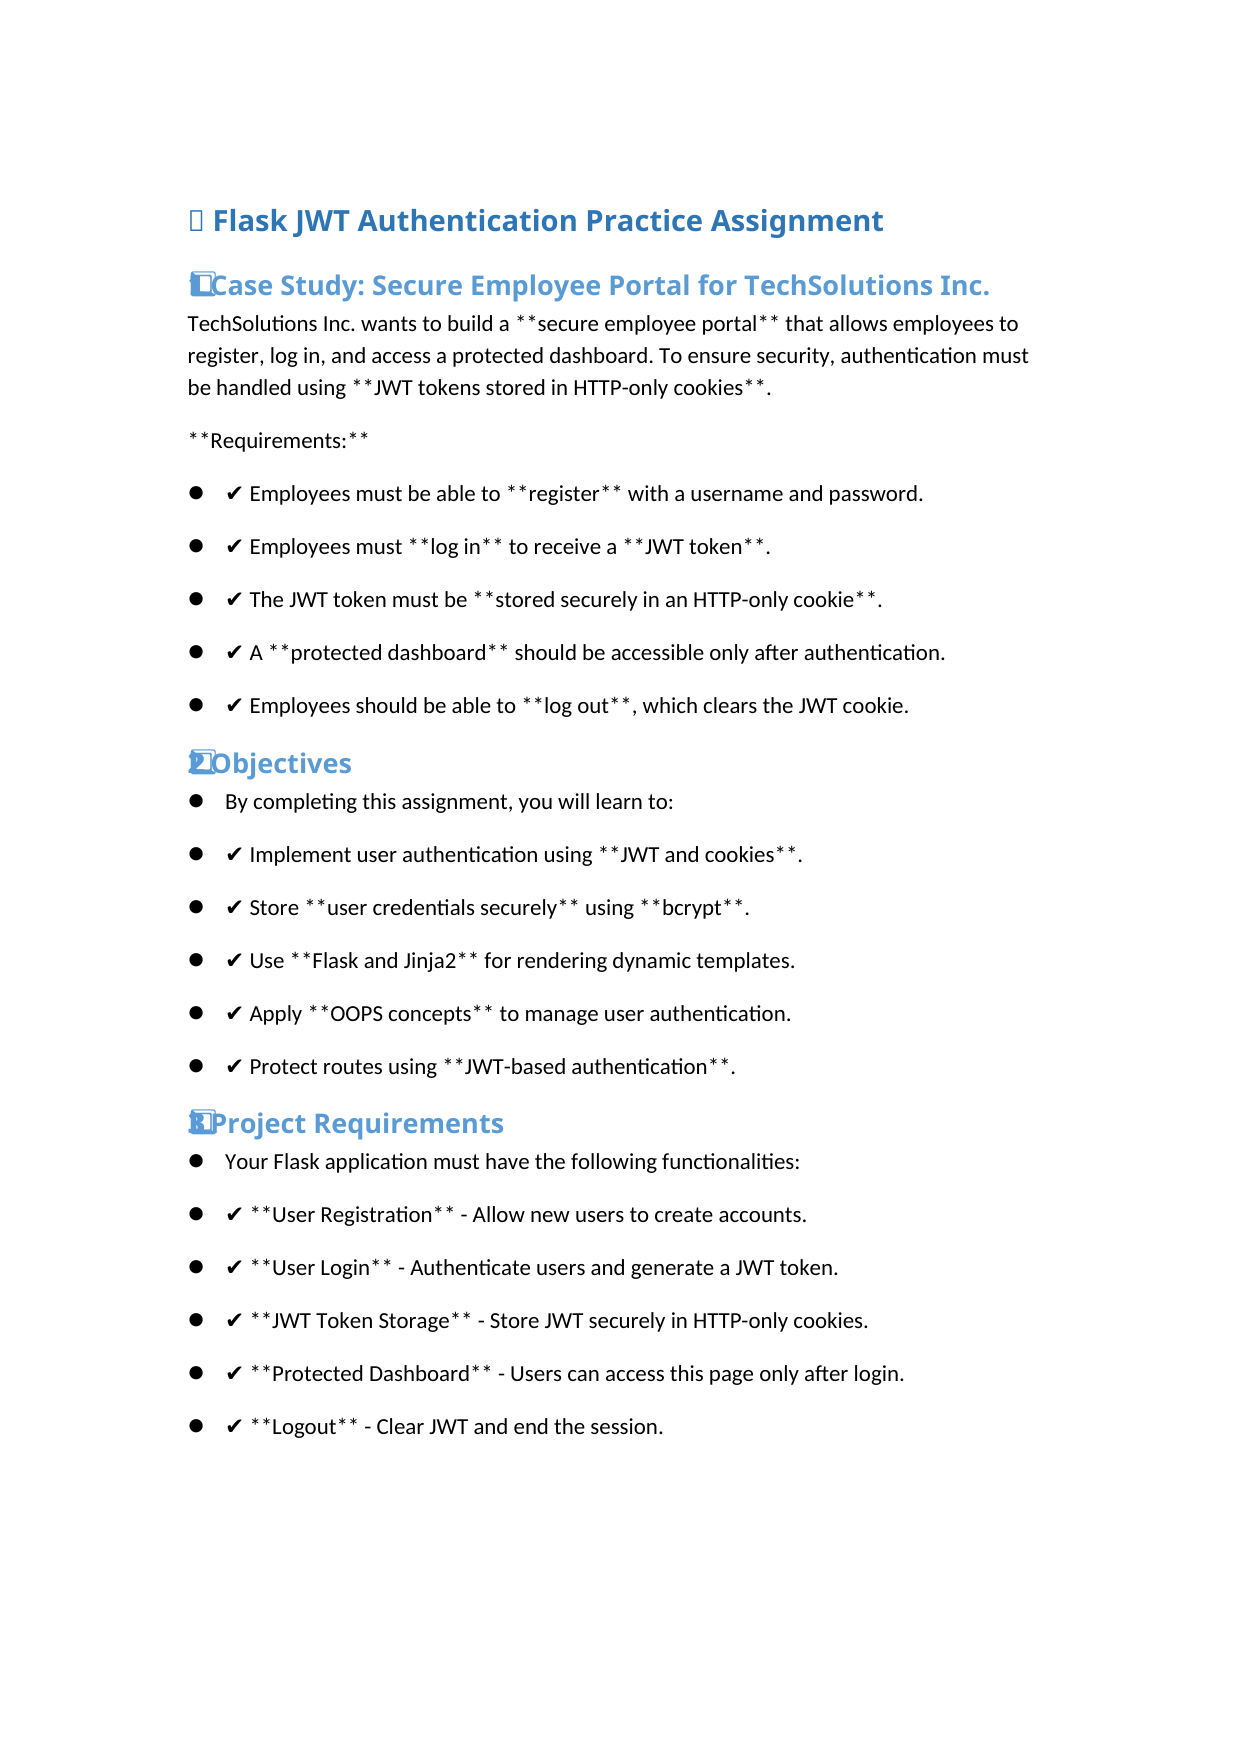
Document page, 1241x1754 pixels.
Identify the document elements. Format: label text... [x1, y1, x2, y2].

text TechSolutions Inc. wants to build a **secure employee portal** that allows employees to register, log in, and access a protected dashboard. To ensure security, authentication must be handled using **JWT tokens stored in HTTP-only cookies**. [187, 309, 1053, 401]
list ✔️ Apply **OOPS concepts** to manage user authentication. [187, 999, 1053, 1027]
subtitle 3️⃣ Project Requirements [187, 1105, 1053, 1142]
list ✔️ Use **Flask and Jinja2** for rendering dynamic templates. [187, 946, 1053, 974]
list ✔️ **Logout** - Clear JWT and end the session. [187, 1412, 1053, 1440]
list ✔️ Employees should be able to **log out**, which clears the JWT cookie. [187, 691, 1053, 719]
text **Requirements:** [187, 426, 1053, 454]
subtitle 2️⃣ Objectives [187, 744, 1053, 781]
list ✔️ Protect routes using **JWT-based authentication**. [187, 1052, 1053, 1080]
list ✔️ The JWT token must be **stored securely in an HTTP-only cookie**. [187, 585, 1053, 613]
list ✔️ **JWT Token Storage** - Store JWT securely in HTTP-only cookies. [187, 1306, 1053, 1334]
subtitle 🚀 Flask JWT Authentication Practice Assignment [187, 200, 1053, 240]
list ✔️ Implement user authentication using **JWT and cookies**. [187, 840, 1053, 868]
list ✔️ **Protected Dashboard** - Users can access this page only after login. [187, 1359, 1053, 1387]
list By completing this assignment, you will learn to: [187, 787, 1053, 815]
list ✔️ A **protected dashboard** should be accessible only after authentication. [187, 638, 1053, 666]
list ✔️ **User Login** - Authenticate users and generate a JWT token. [187, 1253, 1053, 1281]
list ✔️ Employees must **log in** to receive a **JWT token**. [187, 532, 1053, 560]
list ✔️ Store **user credentials securely** using **bcrypt**. [187, 893, 1053, 921]
list ✔️ Employees must be able to **register** with a username and password. [187, 479, 1053, 507]
list ✔️ **User Registration** - Allow new users to create accounts. [187, 1200, 1053, 1228]
subtitle 1️⃣ Case Study: Secure Employee Portal for TechSolutions Inc. [187, 266, 1053, 303]
list Your Flask application must have the following functionalities: [187, 1147, 1053, 1175]
